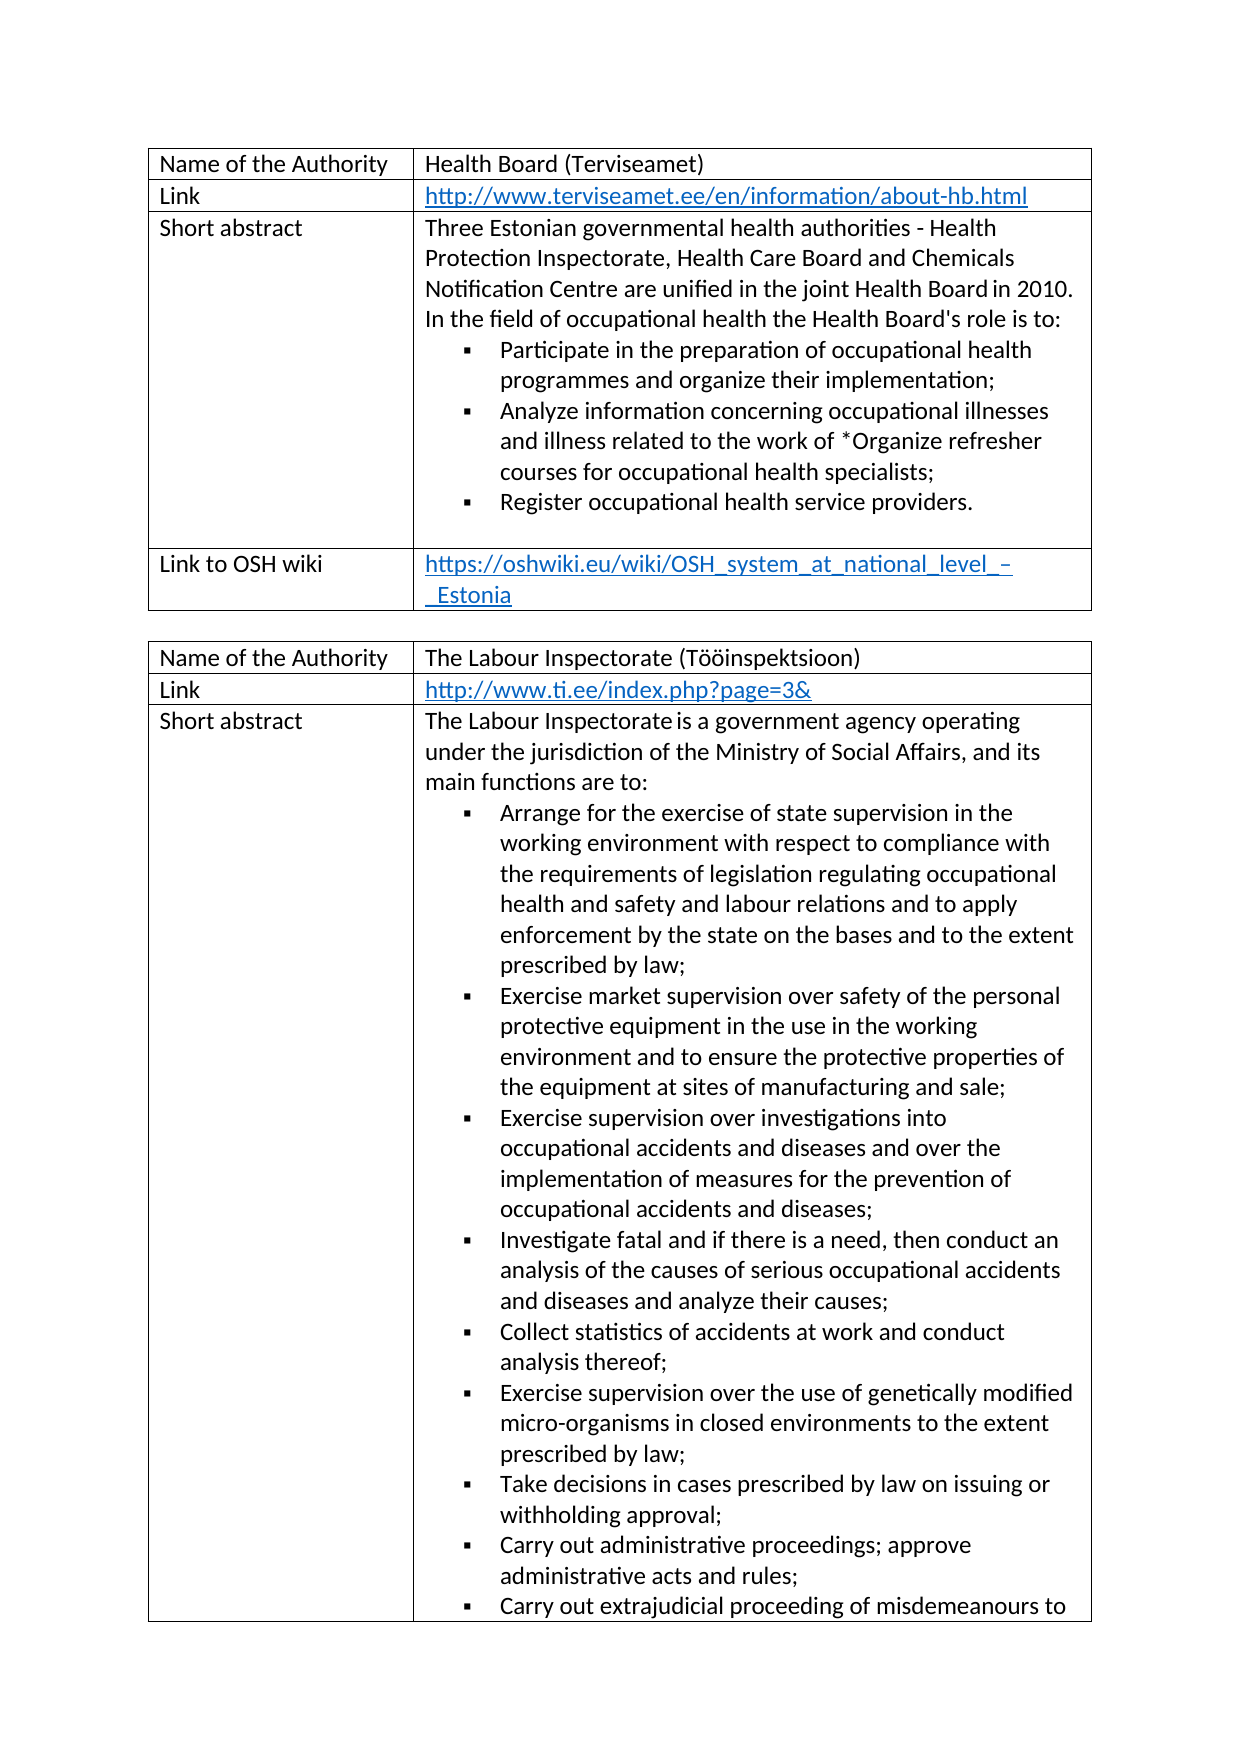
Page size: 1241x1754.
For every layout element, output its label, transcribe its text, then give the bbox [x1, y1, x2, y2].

table_header Name of the Authority [149, 149, 413, 179]
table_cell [414, 705, 1091, 1621]
table_cell http://www.terviseamet.ee/en/information/about-hb.html [414, 180, 1091, 211]
table_header Name of the Authority [149, 642, 413, 673]
table_cell https://oshwiki.eu/wiki/OSH_system_at_national_level_–_Estonia [414, 549, 1091, 609]
table_cell Link to OSH wiki [149, 549, 413, 609]
table_header Health Board (Terviseamet) [414, 149, 1091, 179]
table_header The Labour Inspectorate (Tööinspektsioon) [414, 642, 1091, 673]
table_cell Link [149, 674, 413, 704]
table_cell Short abstract [149, 212, 413, 547]
table_cell Link [149, 180, 413, 211]
table_cell Short abstract [149, 705, 413, 1621]
table_cell http://www.ti.ee/index.php?page=3& [414, 674, 1091, 704]
table_cell Three Estonian governmental health authorities - Health Protection Inspectorate, Health Care Board and Chemicals Notification Centre are unified in the joint Health Board in 2010. In the field of occupational health the Health Board's role is to: Participate in the preparation of occupational health programmes and organize their implementation; Analyze information concerning occupational illnesses and illness related to the work of *Organize refresher courses for occupational health specialists; Register occupational health service providers. [414, 212, 1091, 547]
